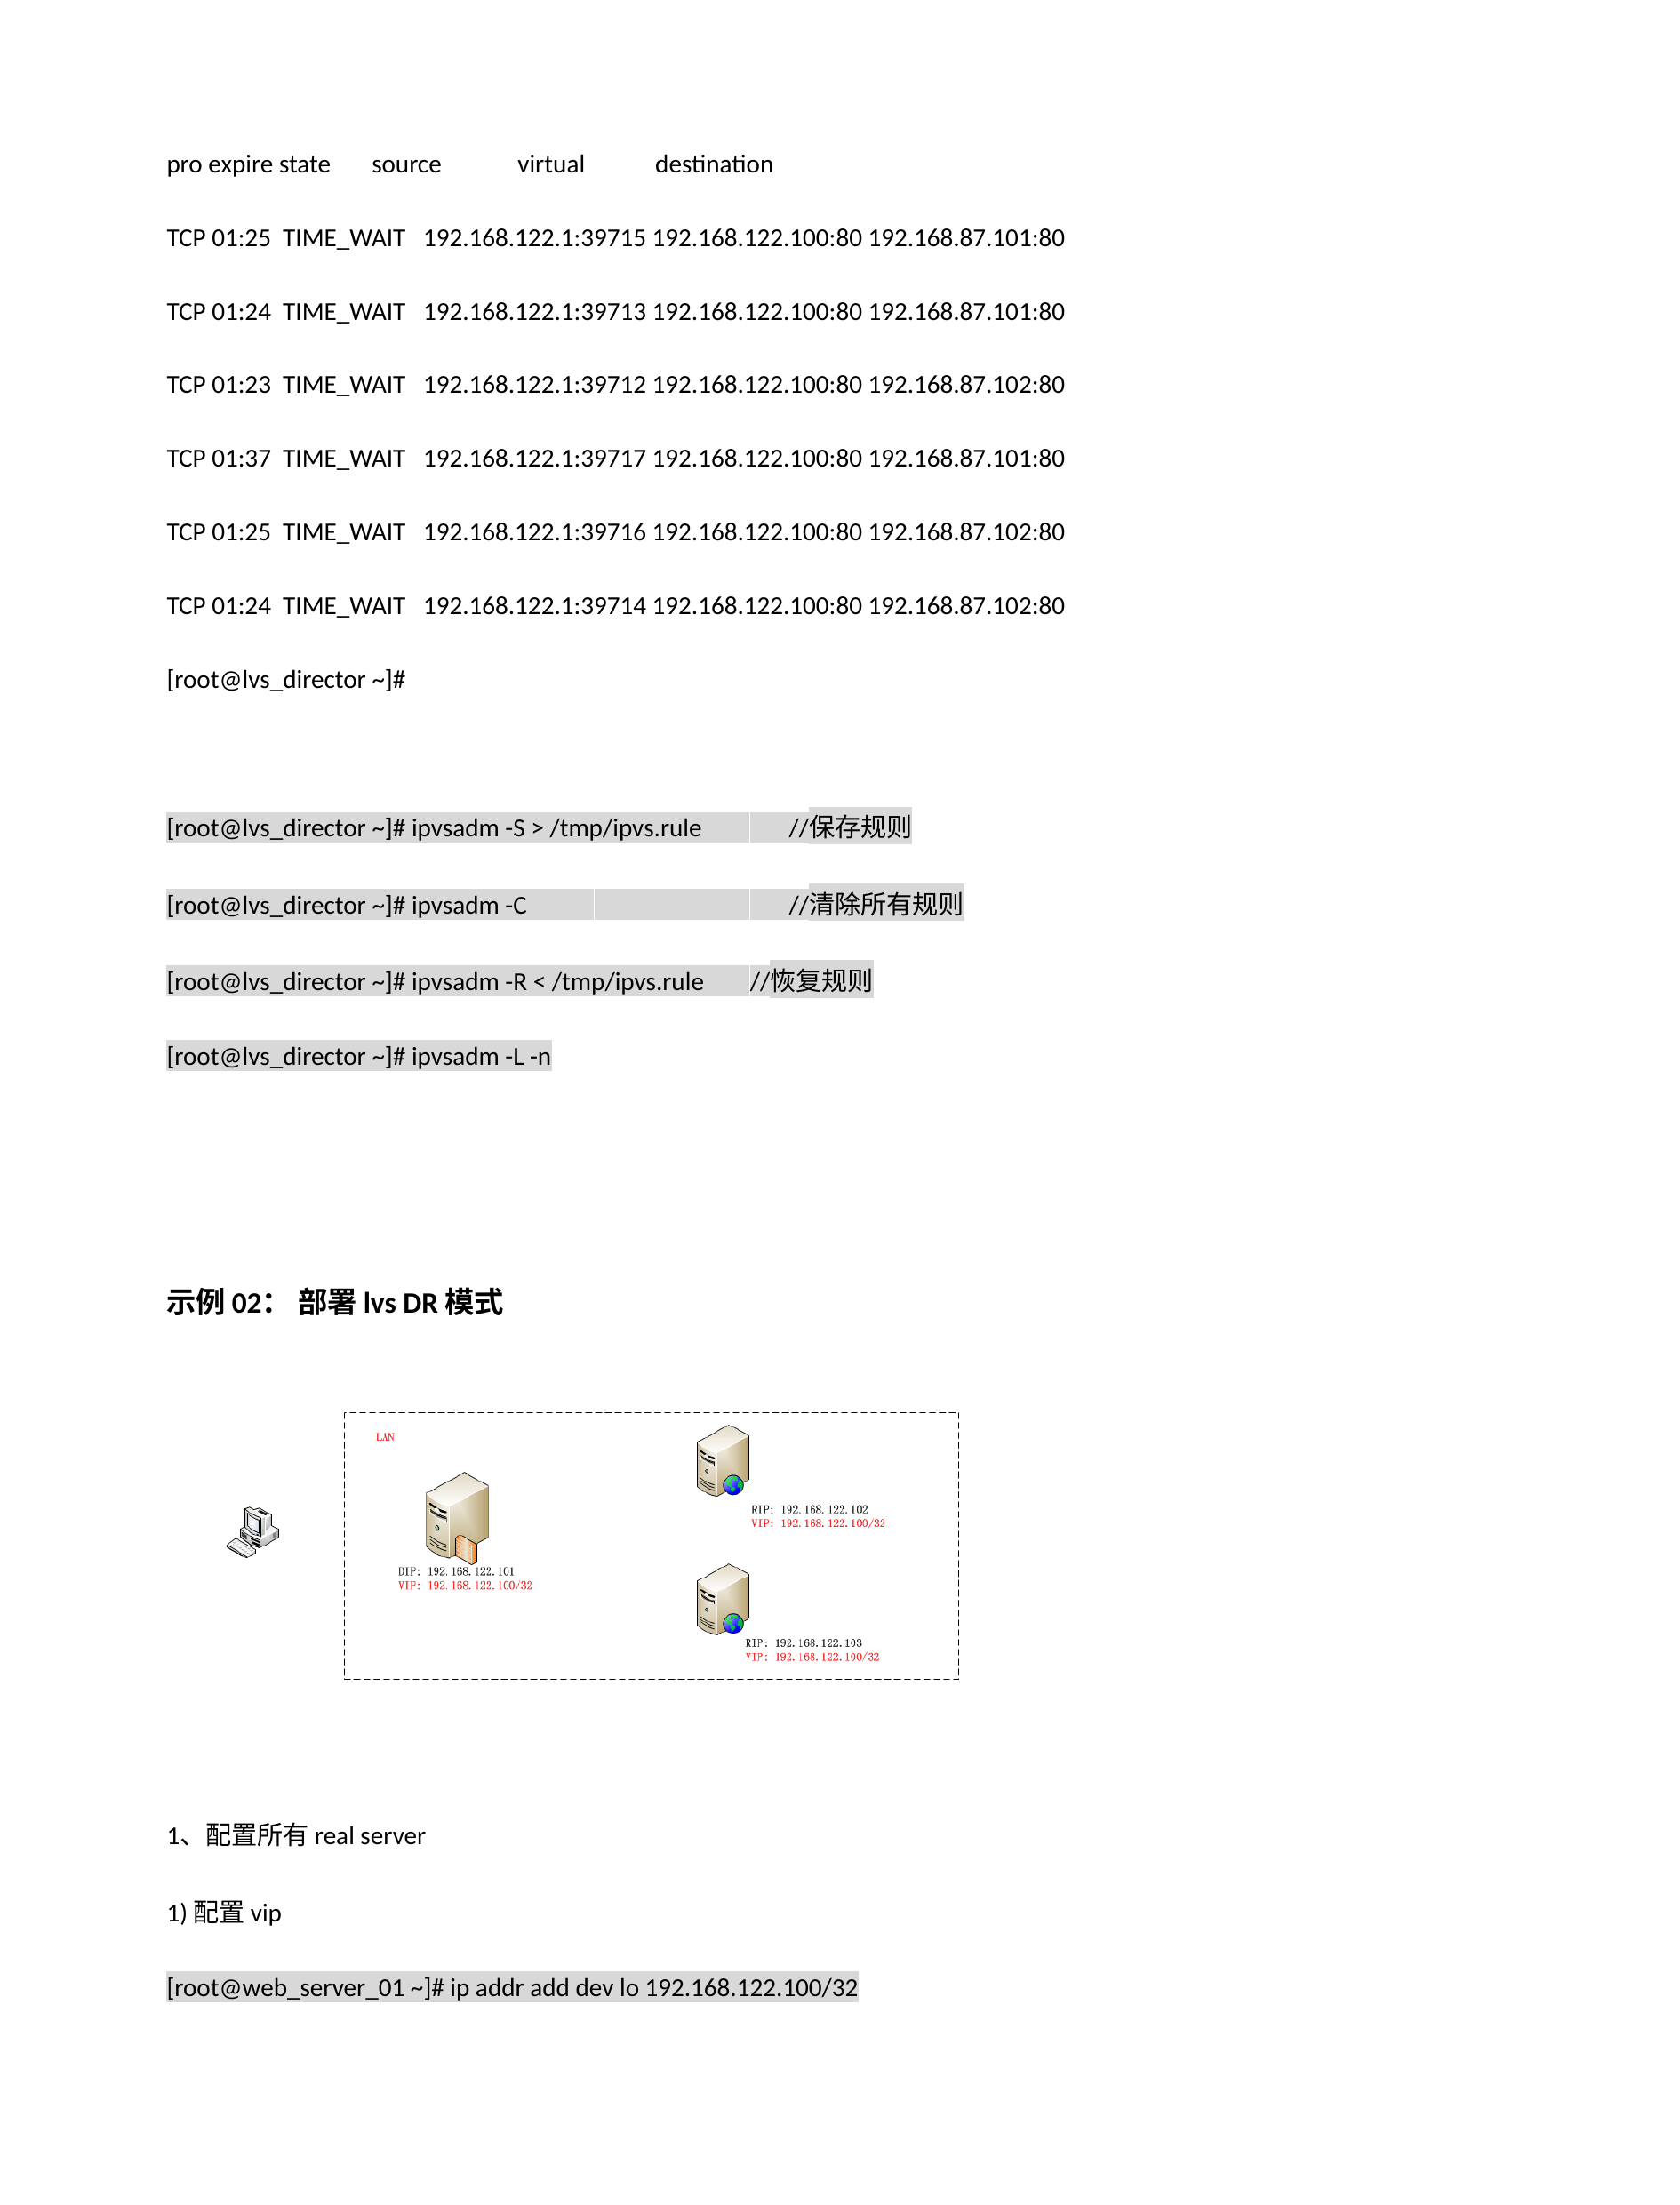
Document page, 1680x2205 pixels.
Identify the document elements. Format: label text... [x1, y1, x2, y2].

text [root@lvs_director ~]# ipvsadm -L -n [166, 1027, 1514, 1084]
text [root@web_server_01 ~]# ip addr add dev lo 192.168.122.100/32 [166, 1958, 1514, 2016]
text [root@lvs_director ~]# ipvsadm -C //清除所有规则 [166, 874, 1514, 931]
text TCP 01:37 TIME_WAIT 192.168.122.1:39717 192.168.122.100:80 192.168.87.101:80 [166, 429, 1514, 487]
text 1、配置所有real server [166, 1805, 1514, 1863]
text TCP 01:23 TIME_WAIT 192.168.122.1:39712 192.168.122.100:80 192.168.87.102:80 [166, 356, 1514, 413]
text TCP 01:24 TIME_WAIT 192.168.122.1:39714 192.168.122.100:80 192.168.87.102:80 [166, 576, 1514, 634]
text TCP 01:25 TIME_WAIT 192.168.122.1:39715 192.168.122.100:80 192.168.87.101:80 [166, 208, 1514, 266]
text 1) 配置vip [166, 1881, 1514, 1939]
subtitle 示例02： 部署lvs DR模式 [166, 1272, 1514, 1330]
text [root@lvs_director ~]# ipvsadm -R < /tmp/ipvs.rule //恢复规则 [166, 950, 1514, 1008]
text pro expire state source virtual destination [166, 134, 1514, 192]
text [root@lvs_director ~]# ipvsadm -S > /tmp/ipvs.rule //保存规则 [166, 797, 1514, 855]
text TCP 01:25 TIME_WAIT 192.168.122.1:39716 192.168.122.100:80 192.168.87.102:80 [166, 502, 1514, 560]
text [root@lvs_director ~]# [166, 650, 1514, 707]
text TCP 01:24 TIME_WAIT 192.168.122.1:39713 192.168.122.100:80 192.168.87.101:80 [166, 282, 1514, 340]
picture [166, 1384, 1050, 1719]
